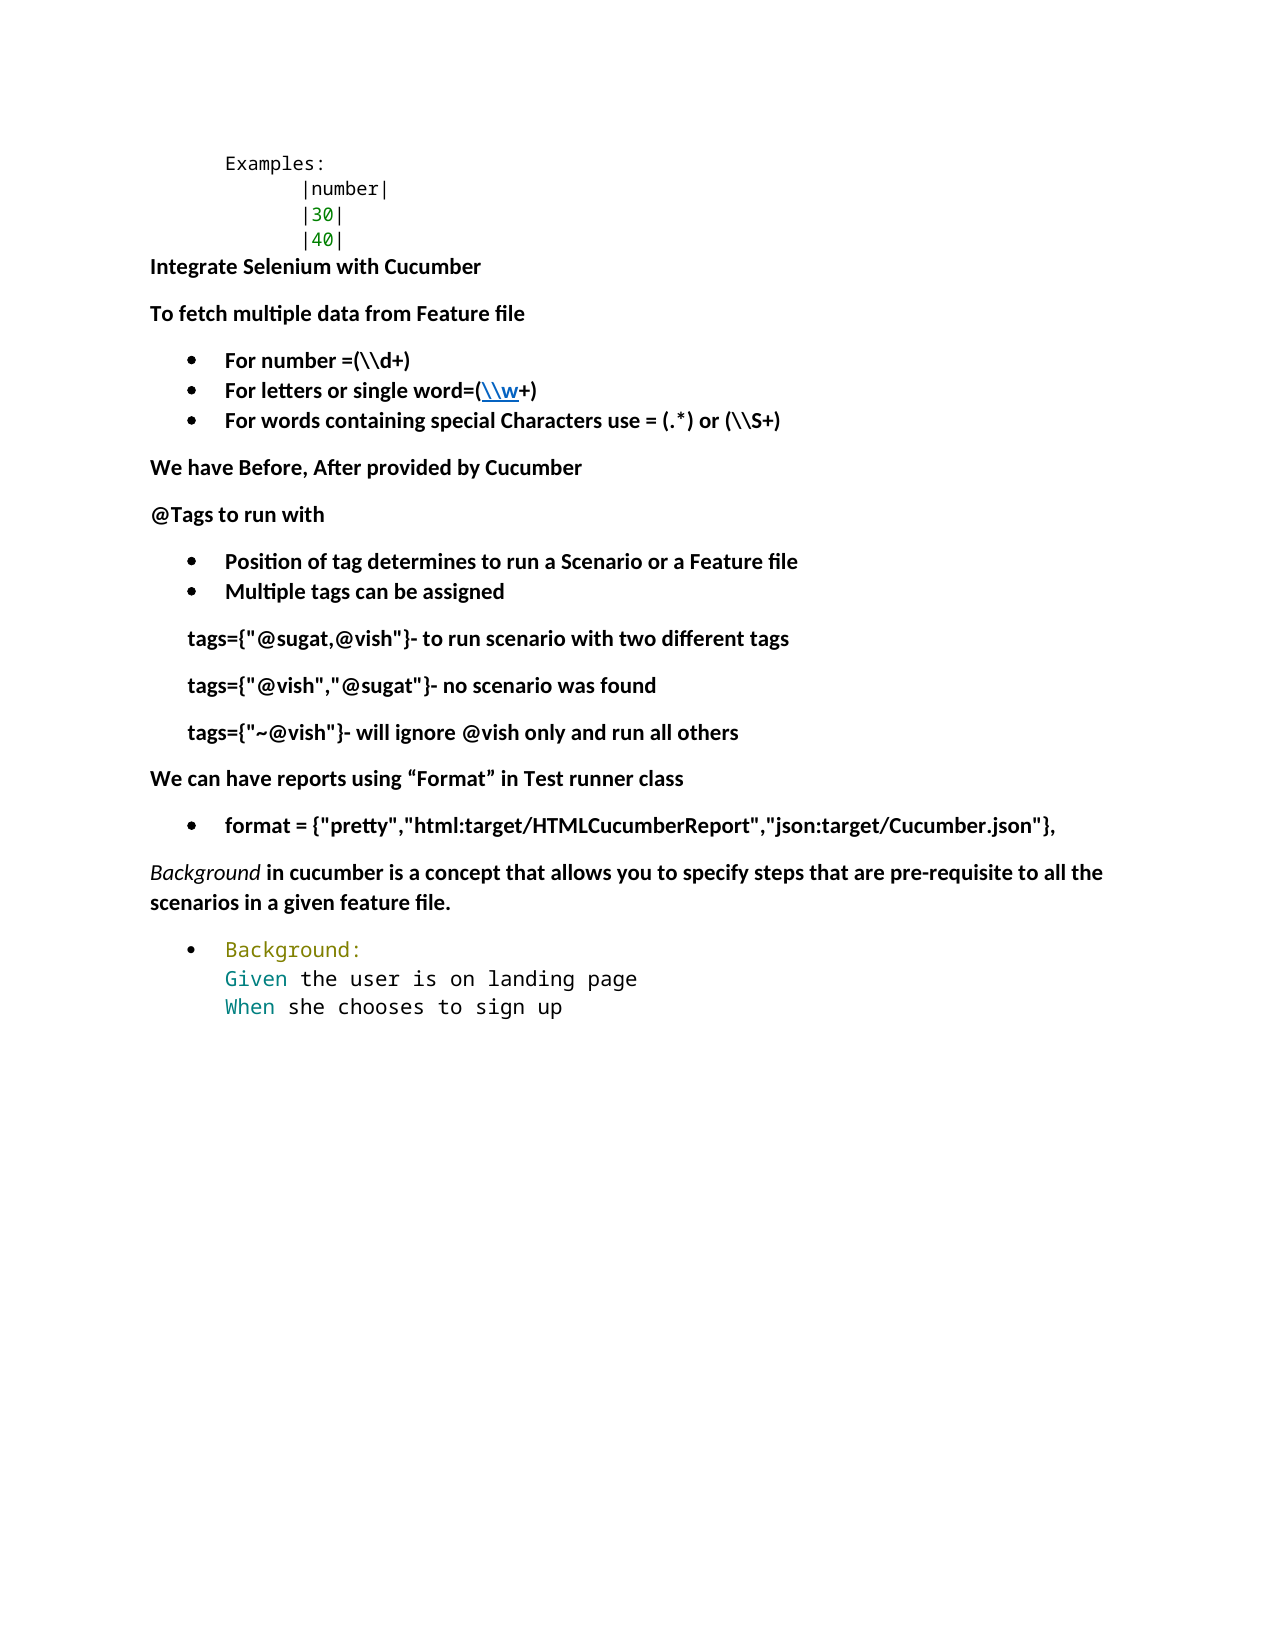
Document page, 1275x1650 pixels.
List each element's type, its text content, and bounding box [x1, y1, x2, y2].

text |40| [150, 227, 1125, 252]
text To fetch multiple data from Feature file [150, 299, 1125, 327]
list For number =(\\d+) [187, 346, 1125, 374]
list Given the user is on landing page [225, 964, 1125, 992]
text We can have reports using “Format” in Test runner class [150, 764, 1125, 793]
text Examples: [150, 150, 1125, 176]
list For words containing special Characters use = (.*) or (\\S+) [187, 406, 1125, 434]
list format = {"pretty","html:target/HTMLCucumberReport","json:target/Cucumber.json"}, [187, 811, 1125, 839]
text tags={"@vish","@sugat"}- no scenario was found [150, 671, 1125, 699]
list Position of tag determines to run a Scenario or a Feature file [187, 547, 1125, 575]
text Background in cucumber is a concept that allows you to specify steps that are pre-requisite to all the scenarios in a given feature file. [150, 858, 1125, 917]
text tags={"@sugat,@vish"}- to run scenario with two different tags [150, 624, 1125, 652]
text We have Before, After provided by Cucumber [150, 453, 1125, 481]
list For letters or single word=(\\w+) [187, 376, 1125, 404]
text |number| [150, 176, 1125, 201]
text Integrate Selenium with Cucumber [150, 252, 1125, 280]
text |30| [150, 201, 1125, 227]
list When she chooses to sign up [225, 992, 1125, 1021]
list Background: [187, 935, 1125, 964]
text @Tags to run with [150, 500, 1125, 528]
list Multiple tags can be assigned [187, 577, 1125, 605]
text tags={"~@vish"}- will ignore @vish only and run all others [150, 718, 1125, 746]
